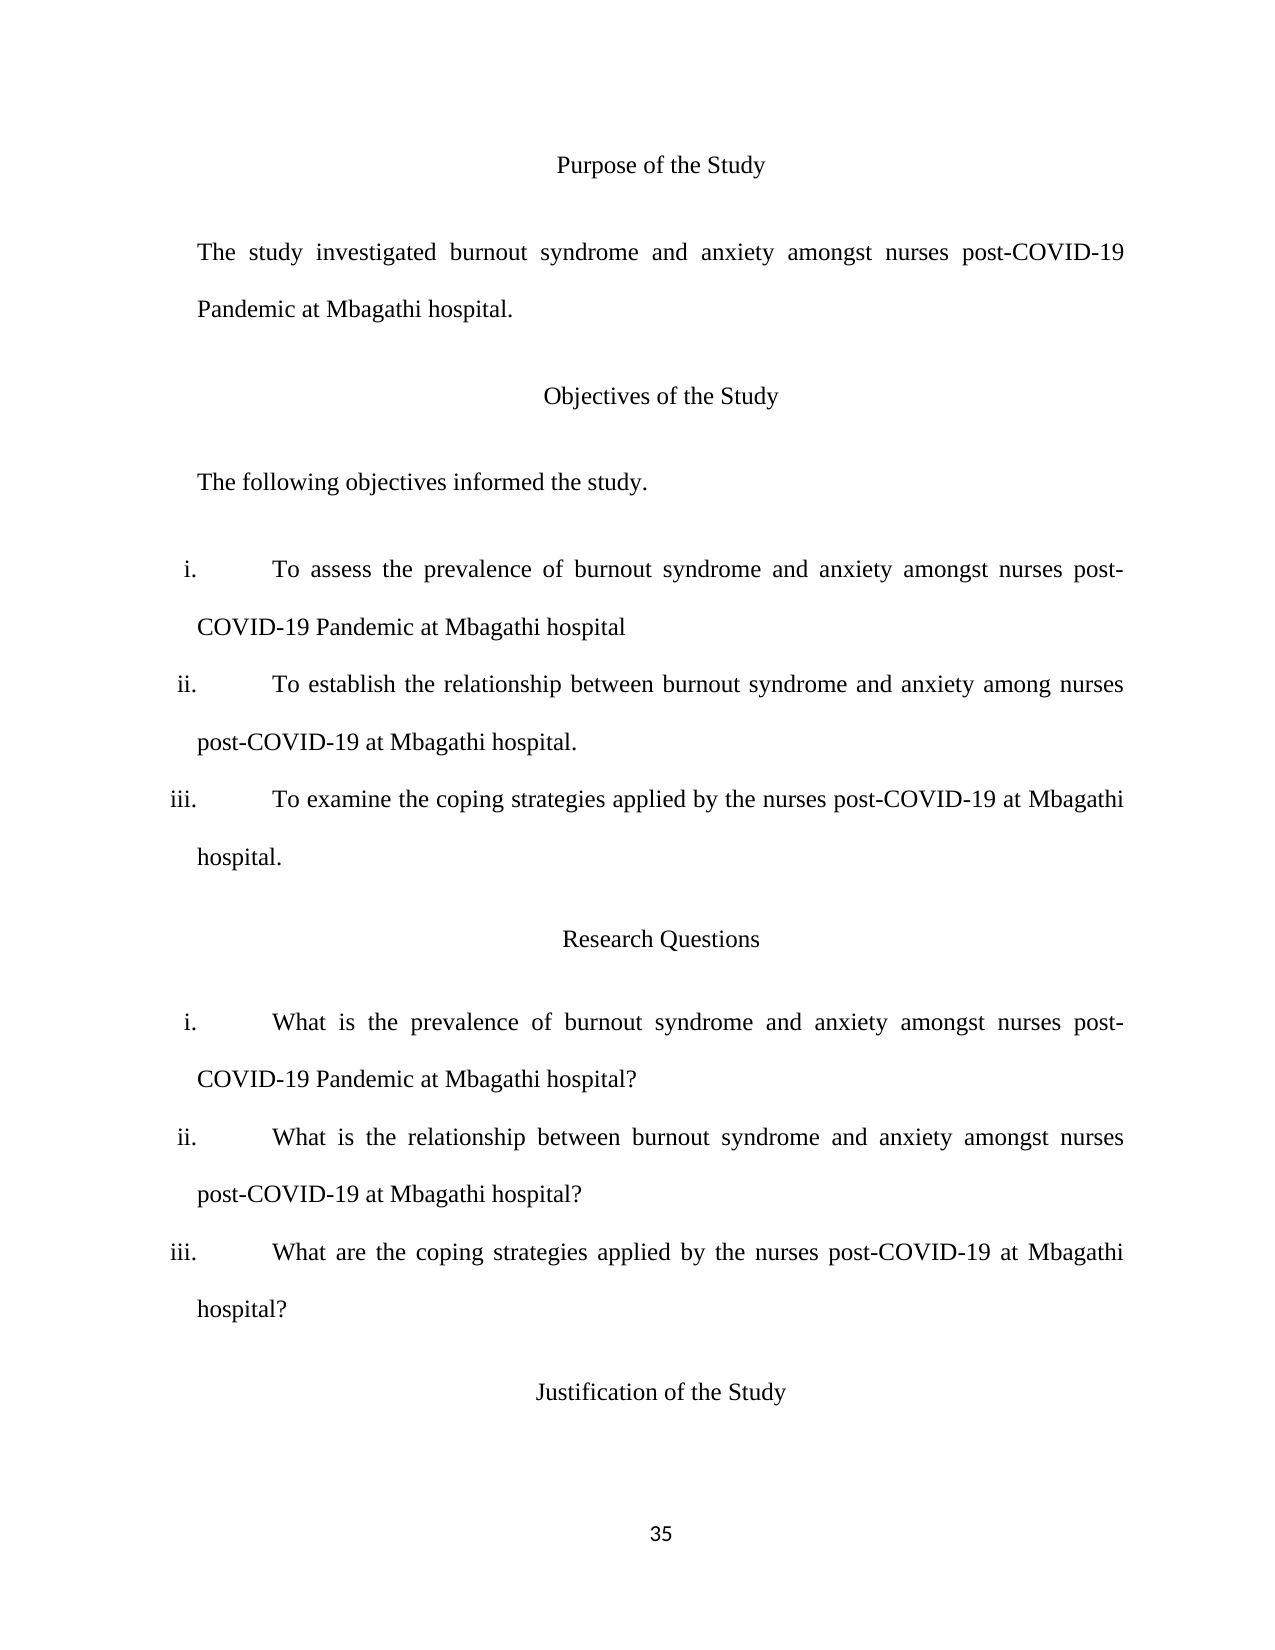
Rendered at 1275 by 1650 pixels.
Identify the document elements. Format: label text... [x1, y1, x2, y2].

subtitle Objectives of the Study [197, 381, 1125, 409]
list What are the coping strategies applied by the nurses post-COVID-19 at Mbagathi hospital? [197, 1237, 1125, 1323]
list To assess the prevalence of burnout syndrome and anxiety amongst nurses post-COVID-19 Pandemic at Mbagathi hospital [197, 554, 1125, 640]
subtitle Justification of the Study [197, 1377, 1125, 1405]
subtitle Purpose of the Study [197, 150, 1125, 179]
list What is the relationship between burnout syndrome and anxiety amongst nurses post-COVID-19 at Mbagathi hospital? [197, 1122, 1125, 1208]
list What is the prevalence of burnout syndrome and anxiety amongst nurses post-COVID-19 Pandemic at Mbagathi hospital? [197, 1007, 1125, 1093]
text The study investigated burnout syndrome and anxiety amongst nurses post-COVID-19 Pandemic at Mbagathi hospital. [197, 237, 1125, 323]
subtitle Research Questions [197, 924, 1125, 953]
text The following objectives informed the study. [197, 467, 1125, 496]
list To examine the coping strategies applied by the nurses post-COVID-19 at Mbagathi hospital. [197, 784, 1125, 870]
list To establish the relationship between burnout syndrome and anxiety among nurses post-COVID-19 at Mbagathi hospital. [197, 669, 1125, 755]
